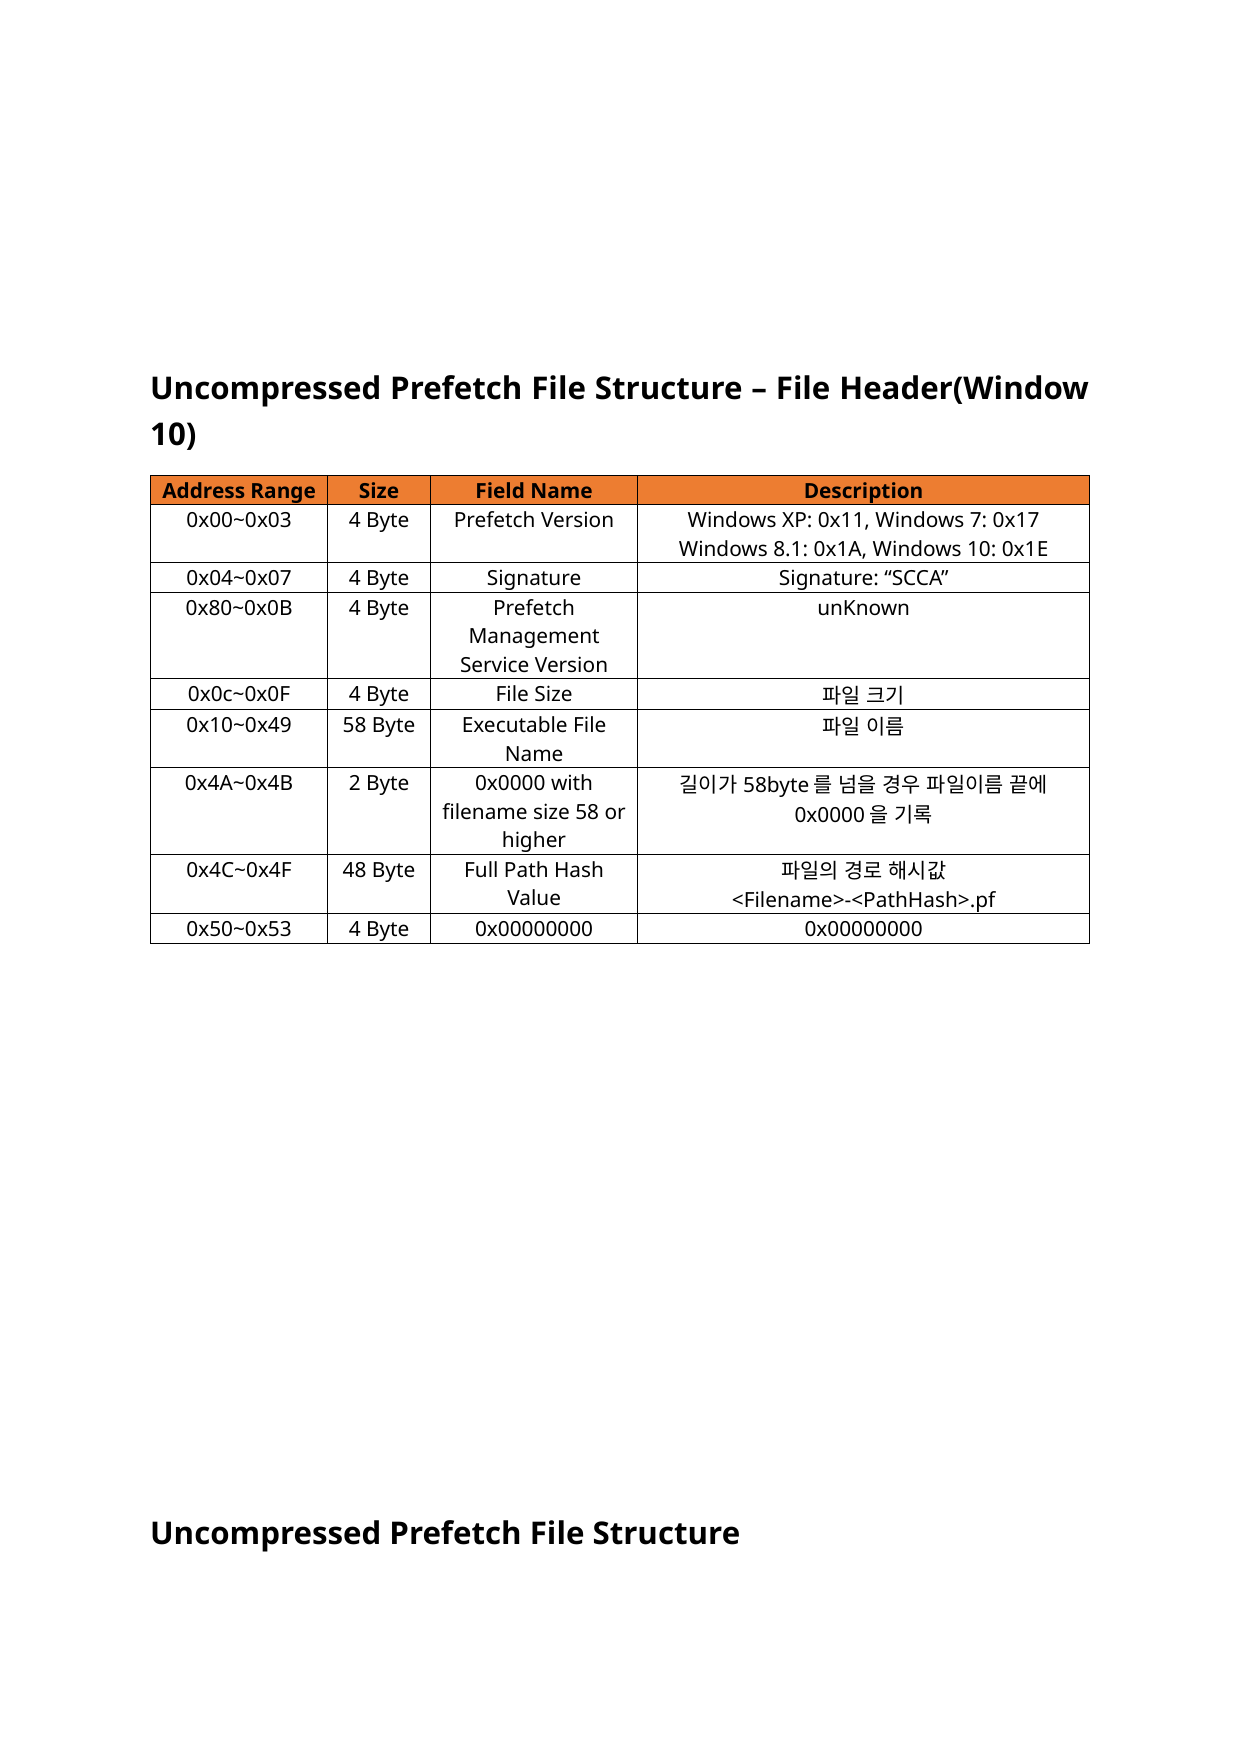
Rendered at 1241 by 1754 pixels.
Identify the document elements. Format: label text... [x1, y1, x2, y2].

table_cell Prefetch Management Service Version [431, 593, 637, 678]
table_cell 58 Byte [328, 710, 430, 767]
table_cell 0x04~0x07 [151, 563, 327, 592]
table_cell 0x00~0x03 [151, 505, 327, 562]
table_cell Prefetch Version [431, 505, 637, 562]
table_cell 0x00000000 [638, 914, 1089, 943]
table_cell Signature [431, 563, 637, 592]
table_cell 0x80~0x0B [151, 593, 327, 678]
table_cell 0x0000 with filename size 58 or higher [431, 768, 637, 854]
table_cell 2 Byte [328, 768, 430, 854]
table_cell Full Path Hash Value [431, 855, 637, 913]
text Uncompressed Prefetch File Structure – File Header(Window 10) [150, 366, 1090, 455]
table_cell 파일 이름 [638, 710, 1089, 767]
table_cell 0x50~0x53 [151, 914, 327, 943]
table_cell 파일 크기 [638, 679, 1089, 709]
table_header Address Range [151, 476, 327, 504]
table_cell File Size [431, 679, 637, 709]
table_cell Windows XP: 0x11, Windows 7: 0x17 Windows 8.1: 0x1A, Windows 10: 0x1E [638, 505, 1089, 562]
table_cell unKnown [638, 593, 1089, 678]
table_cell 4 Byte [328, 563, 430, 592]
table_cell 48 Byte [328, 855, 430, 913]
text Uncompressed Prefetch File Structure [150, 1511, 1090, 1554]
table_cell 0x10~0x49 [151, 710, 327, 767]
table_cell 0x4A~0x4B [151, 768, 327, 854]
table_cell 4 Byte [328, 505, 430, 562]
table_cell 4 Byte [328, 679, 430, 709]
table_cell 길이가 58byte를 넘을 경우 파일이름 끝에 0x0000을 기록 [638, 768, 1089, 854]
table_header Field Name [431, 476, 637, 504]
table_cell 0x4C~0x4F [151, 855, 327, 913]
table_header Size [328, 476, 430, 504]
table_cell 0x00000000 [431, 914, 637, 943]
table_cell 4 Byte [328, 593, 430, 678]
table_cell 파일의 경로 해시값 <Filename>-<PathHash>.pf [638, 855, 1089, 913]
table_header Description [638, 476, 1089, 504]
table_cell 0x0c~0x0F [151, 679, 327, 709]
table_cell Executable File Name [431, 710, 637, 767]
table_cell Signature: “SCCA” [638, 563, 1089, 592]
table_cell 4 Byte [328, 914, 430, 943]
